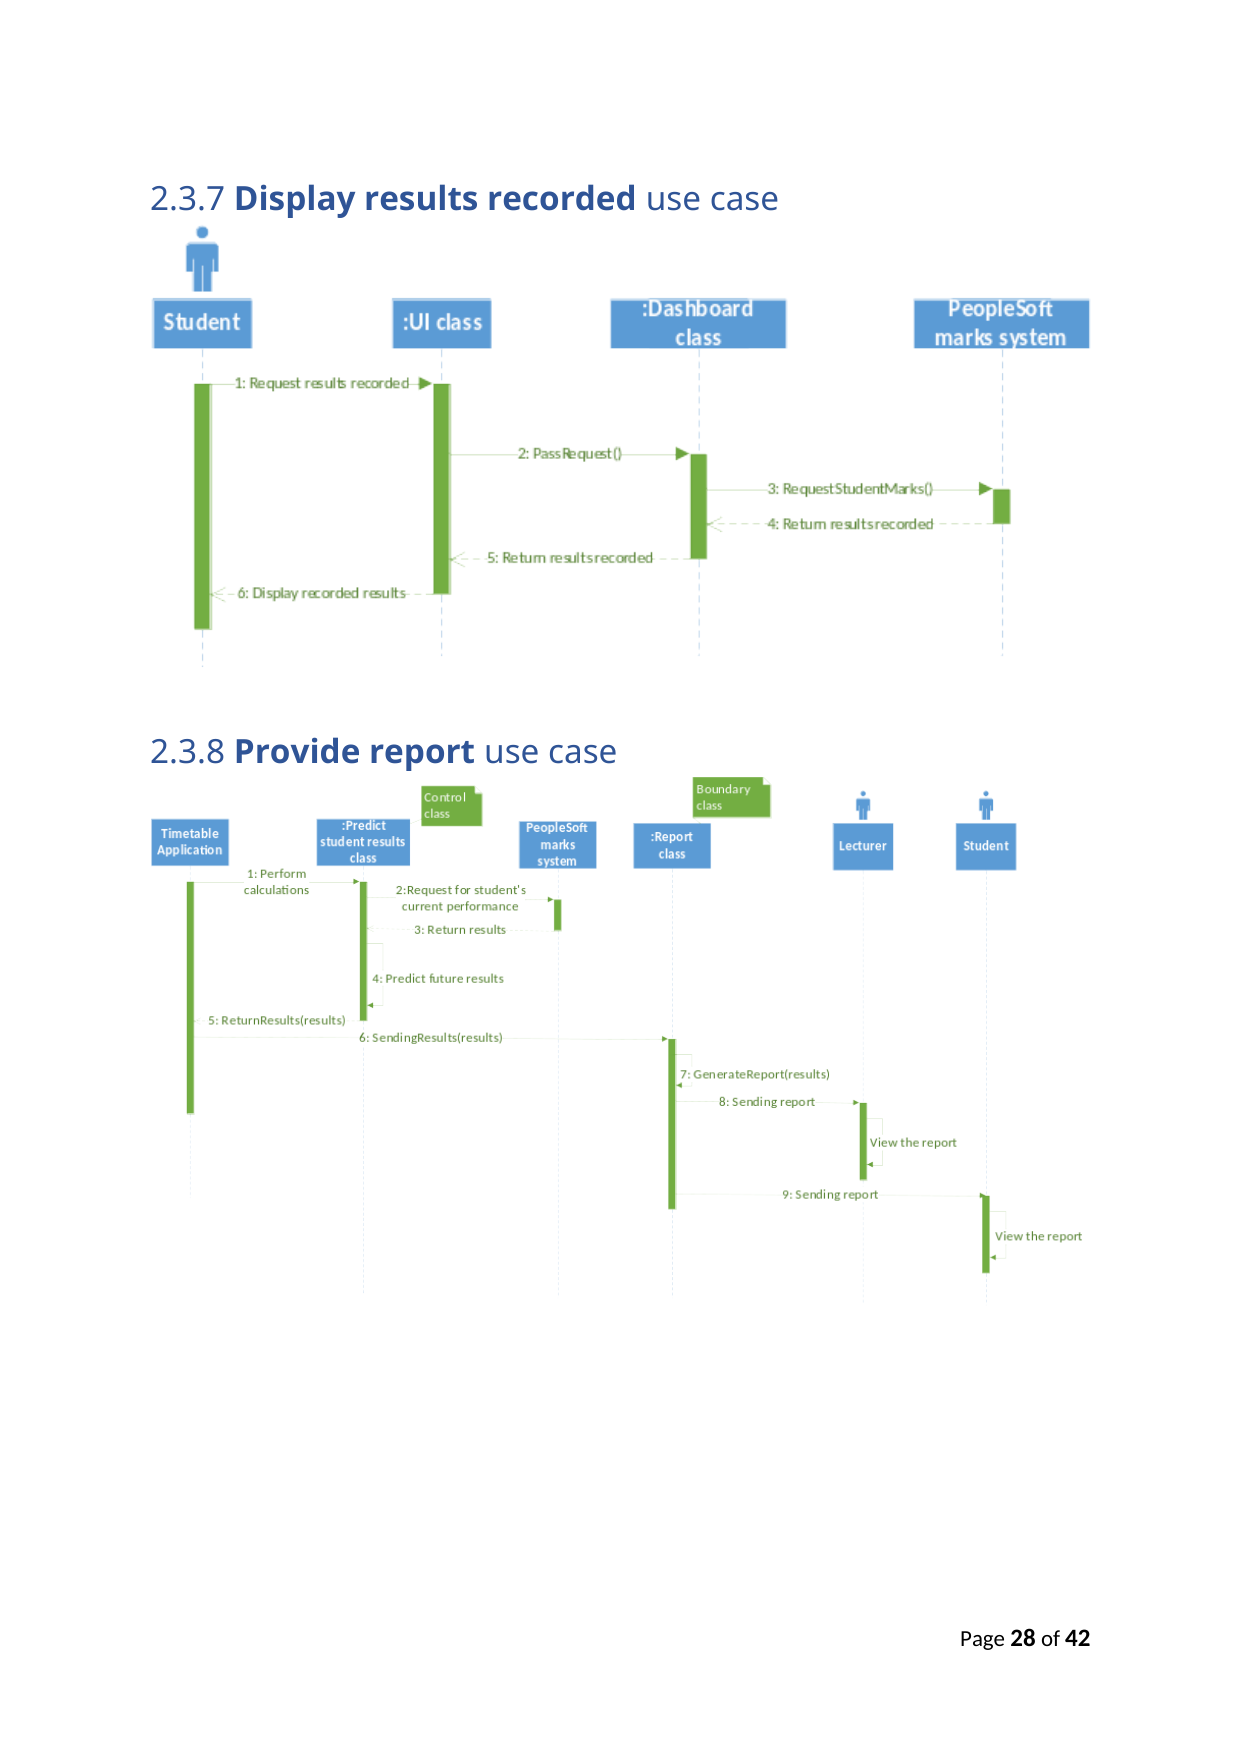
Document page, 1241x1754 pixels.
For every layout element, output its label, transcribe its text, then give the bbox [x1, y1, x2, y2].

subtitle 2.3.8 Provide report use case [150, 728, 1090, 773]
subtitle 2.3.7 Display results recorded use case [150, 175, 1090, 220]
